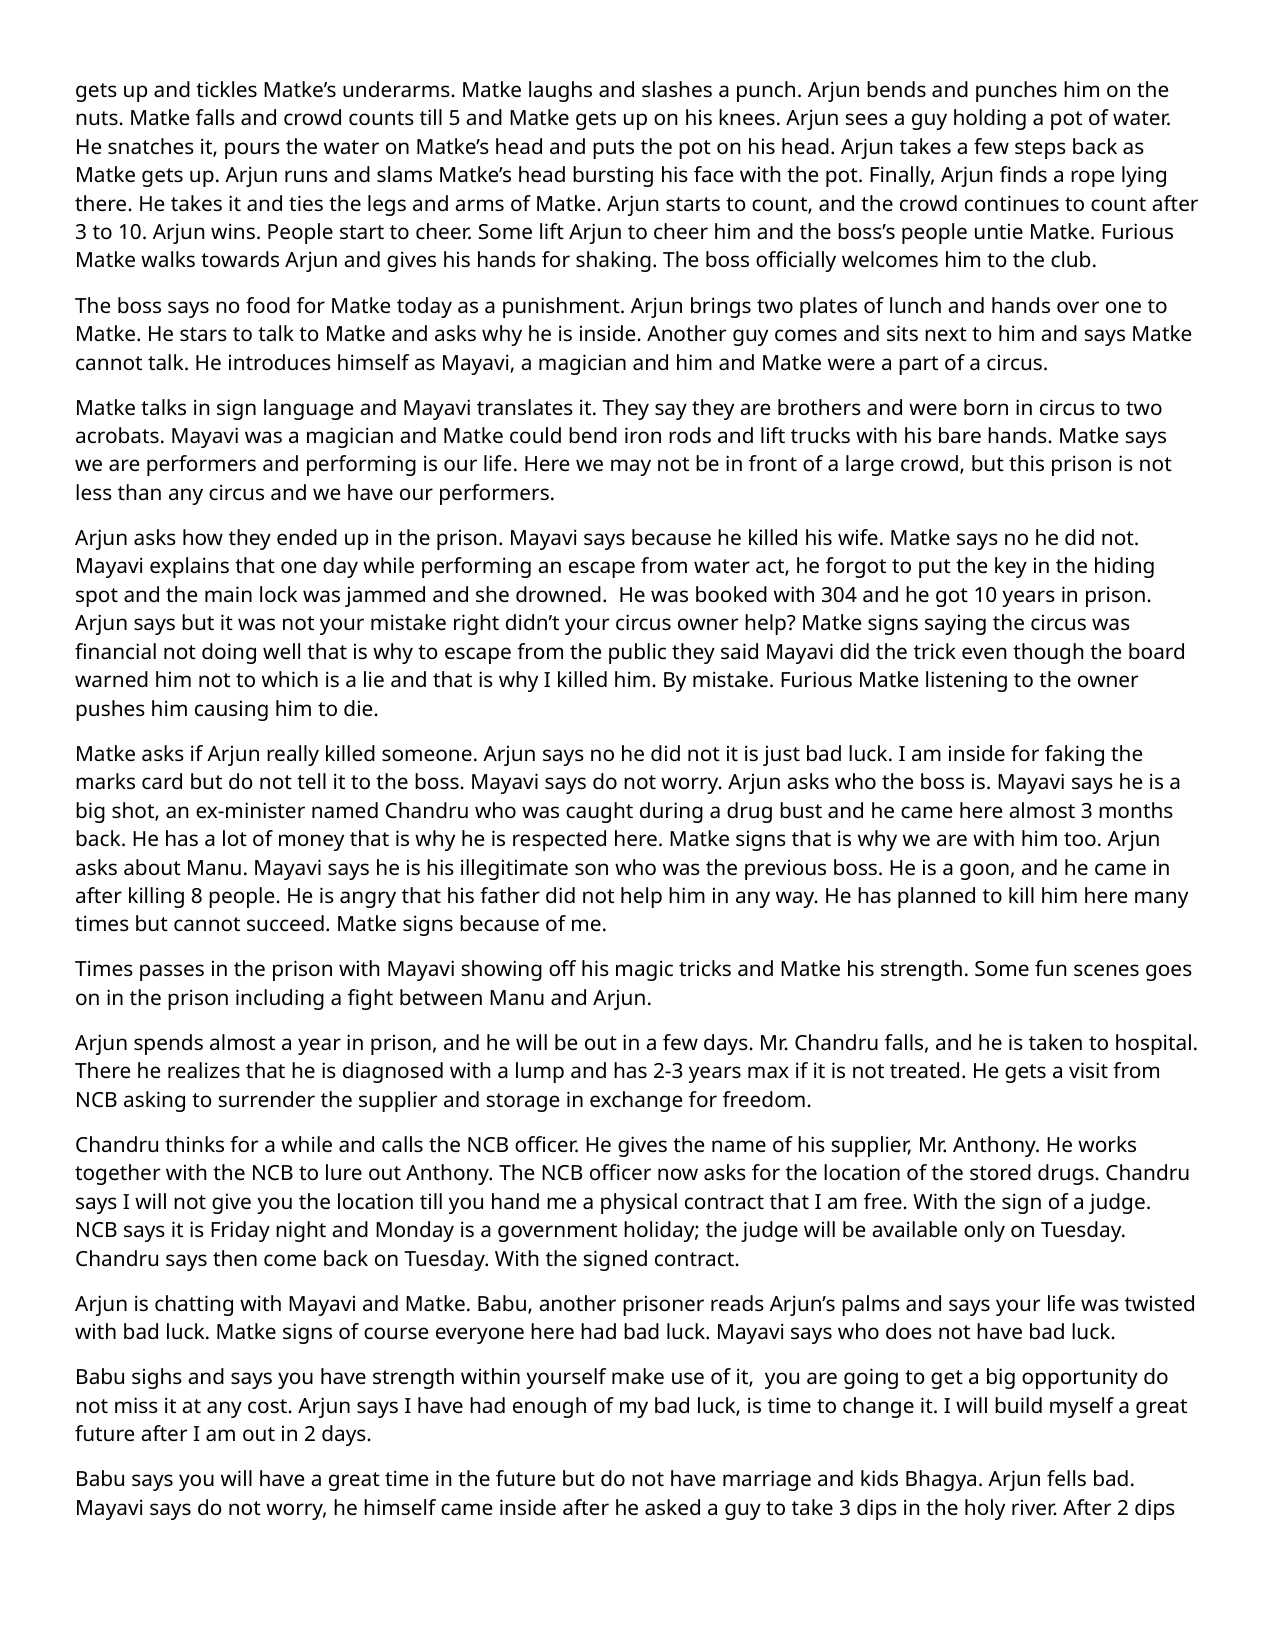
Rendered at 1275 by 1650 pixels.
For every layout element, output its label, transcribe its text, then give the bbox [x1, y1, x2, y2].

text Arjun asks how they ended up in the prison. Mayavi says because he killed his wife. Matke says no he did not. Mayavi explains that one day while performing an escape from water act, he forgot to put the key in the hiding spot and the main lock was jammed and she drowned. He was booked with 304 and he got 10 years in prison. Arjun says but it was not your mistake right didn’t your circus owner help? Matke signs saying the circus was financial not doing well that is why to escape from the public they said Mayavi did the trick even though the board warned him not to which is a lie and that is why I killed him. By mistake. Furious Matke listening to the owner pushes him causing him to die. [75, 523, 1200, 722]
text Chandru thinks for a while and calls the NCB officer. He gives the name of his supplier, Mr. Anthony. He works together with the NCB to lure out Anthony. The NCB officer now asks for the location of the stored drugs. Chandru says I will not give you the location till you hand me a physical contract that I am free. With the sign of a judge. NCB says it is Friday night and Monday is a government holiday; the judge will be available only on Tuesday. Chandru says then come back on Tuesday. With the signed contract. [75, 1130, 1200, 1272]
text Babu sighs and says you have strength within yourself make use of it, you are going to get a big opportunity do not miss it at any cost. Arjun says I have had enough of my bad luck, is time to change it. I will build myself a great future after I am out in 2 days. [75, 1362, 1200, 1448]
text Times passes in the prison with Mayavi showing off his magic tricks and Matke his strength. Some fun scenes goes on in the prison including a fight between Manu and Arjun. [75, 954, 1200, 1011]
text The boss says no food for Matke today as a punishment. Arjun brings two plates of lunch and hands over one to Matke. He stars to talk to Matke and asks why he is inside. Another guy comes and sits next to him and says Matke cannot talk. He introduces himself as Mayavi, a magician and him and Matke were a part of a circus. [75, 291, 1200, 376]
text Arjun spends almost a year in prison, and he will be out in a few days. Mr. Chandru falls, and he is taken to hospital. There he realizes that he is diagnosed with a lump and has 2-3 years max if it is not treated. He gets a visit from NCB asking to surrender the supplier and storage in exchange for freedom. [75, 1028, 1200, 1113]
text Matke asks if Arjun really killed someone. Arjun says no he did not it is just bad luck. I am inside for faking the marks card but do not tell it to the boss. Mayavi says do not worry. Arjun asks who the boss is. Mayavi says he is a big shot, an ex-minister named Chandru who was caught during a drug bust and he came here almost 3 months back. He has a lot of money that is why he is respected here. Matke signs that is why we are with him too. Arjun asks about Manu. Mayavi says he is his illegitimate son who was the previous boss. He is a goon, and he came in after killing 8 people. He is angry that his father did not help him in any way. He has planned to kill him here many times but cannot succeed. Matke signs because of me. [75, 739, 1200, 938]
text Matke talks in sign language and Mayavi translates it. They say they are brothers and were born in circus to two acrobats. Mayavi was a magician and Matke could bend iron rods and lift trucks with his bare hands. Matke says we are performers and performing is our life. Here we may not be in front of a large crowd, but this prison is not less than any circus and we have our performers. [75, 393, 1200, 506]
text Arjun is chatting with Mayavi and Matke. Babu, another prisoner reads Arjun’s palms and says your life was twisted with bad luck. Matke signs of course everyone here had bad luck. Mayavi says who does not have bad luck. [75, 1289, 1200, 1346]
